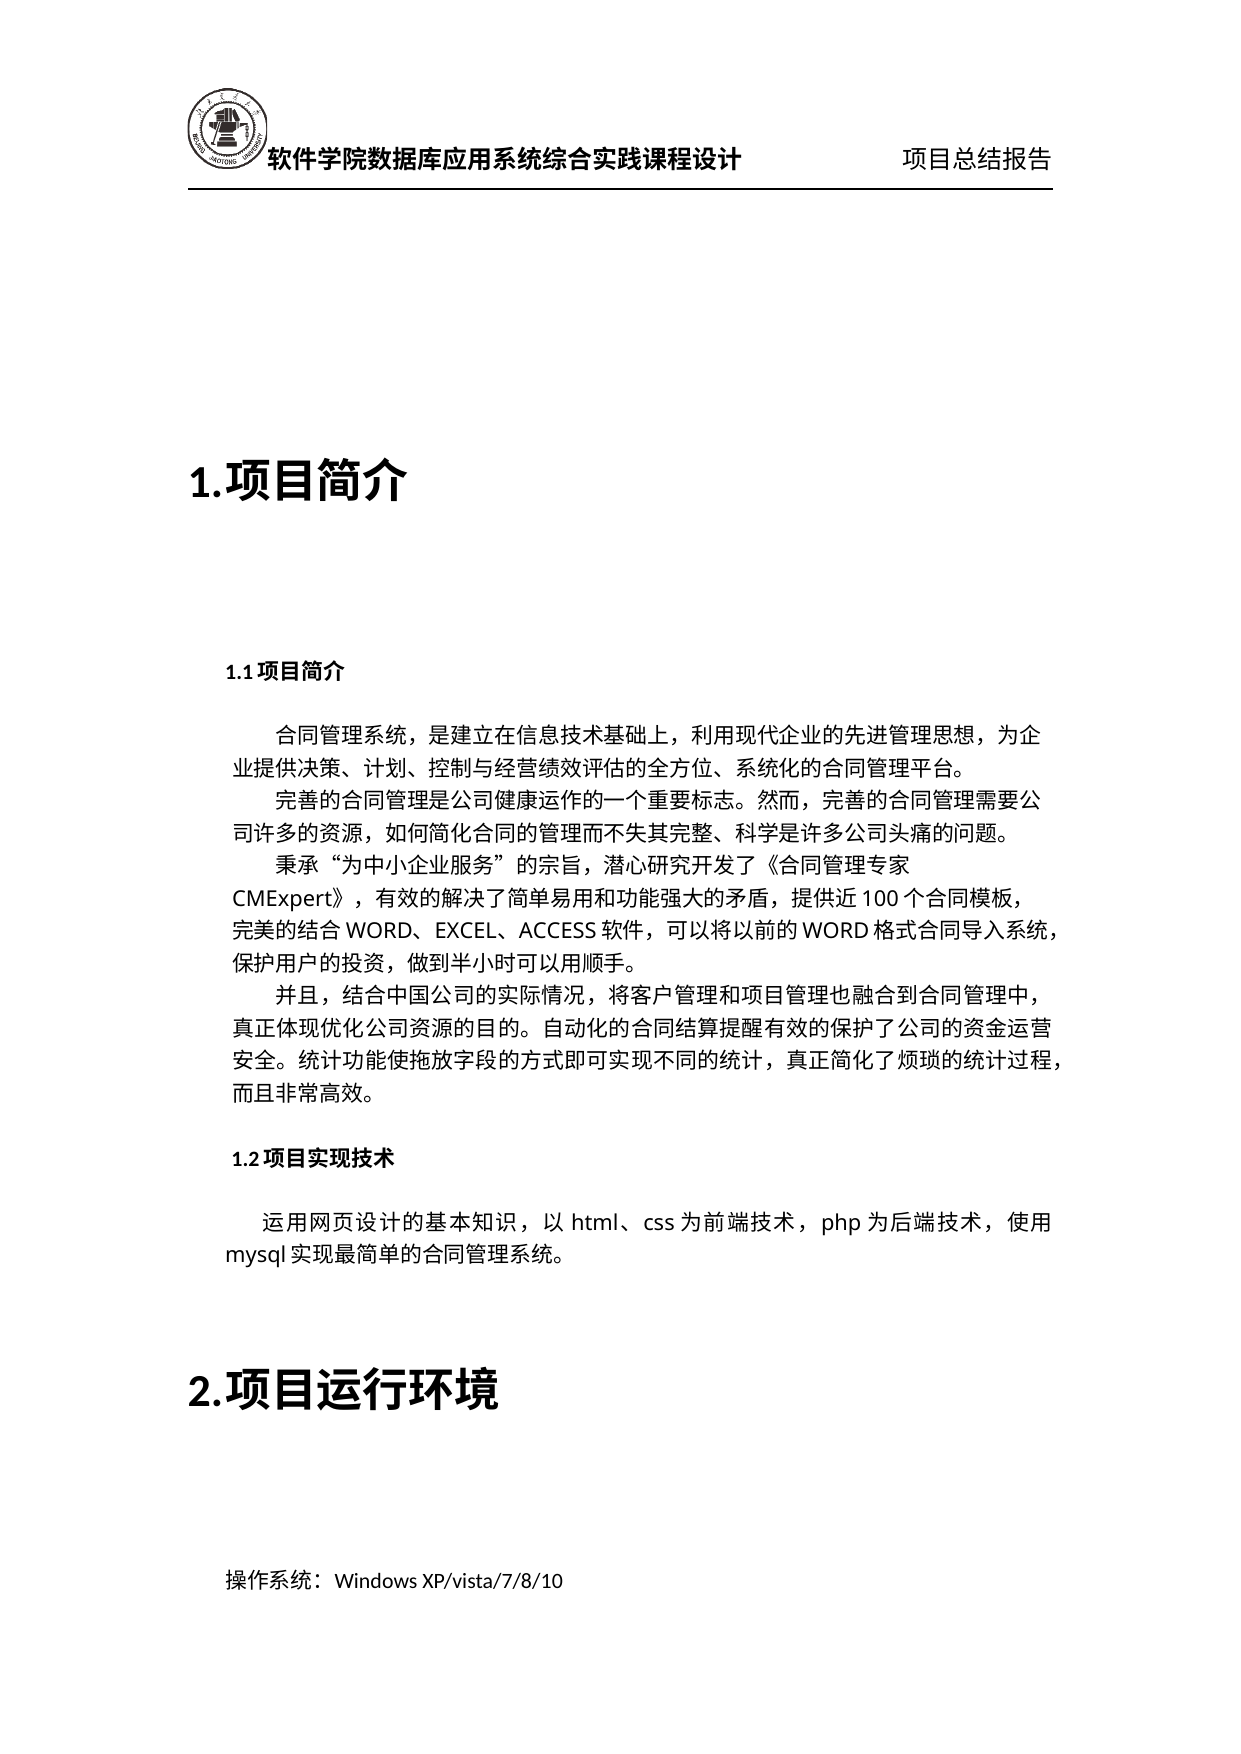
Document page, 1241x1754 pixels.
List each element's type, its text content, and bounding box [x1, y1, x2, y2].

subtitle 项目运行环境 [187, 1338, 1053, 1435]
text 运用网页设计的基本知识，以html、css为前端技术，php为后端技术，使用mysql实现最简单的合同管理系统。 [225, 1205, 1053, 1270]
text 合同管理系统，是建立在信息技术基础上，利用现代企业的先进管理思想，为企业提供决策、计划、控制与经营绩效评估的全方位、系统化的合同管理平台。 [232, 718, 1053, 783]
text 1.1项目简介 [187, 654, 1053, 686]
text 完善的合同管理是公司健康运作的一个重要标志。然而，完善的合同管理需要公司许多的资源，如何简化合同的管理而不失其完整、科学是许多公司头痛的问题。 [232, 783, 1053, 848]
picture [187, 88, 268, 169]
text 秉承“为中小企业服务”的宗旨，潜心研究开发了《合同管理专家CMExpert》，有效的解决了简单易用和功能强大的矛盾，提供近100个合同模板，完美的结合WORD、EXCEL、ACCESS软件，可以将以前的WORD格式合同导入系统，保护用户的投资，做到半小时可以用顺手。 [232, 848, 1053, 978]
subtitle 项目简介 [187, 428, 1053, 526]
text 并且，结合中国公司的实际情况，将客户管理和项目管理也融合到合同管理中，真正体现优化公司资源的目的。自动化的合同结算提醒有效的保护了公司的资金运营安全。统计功能使拖放字段的方式即可实现不同的统计，真正简化了烦琐的统计过程，而且非常高效。 [232, 978, 1053, 1108]
text 1.2项目实现技术 [187, 1141, 1053, 1173]
text 操作系统：Windows XP/vista/7/8/10 [187, 1563, 1053, 1596]
